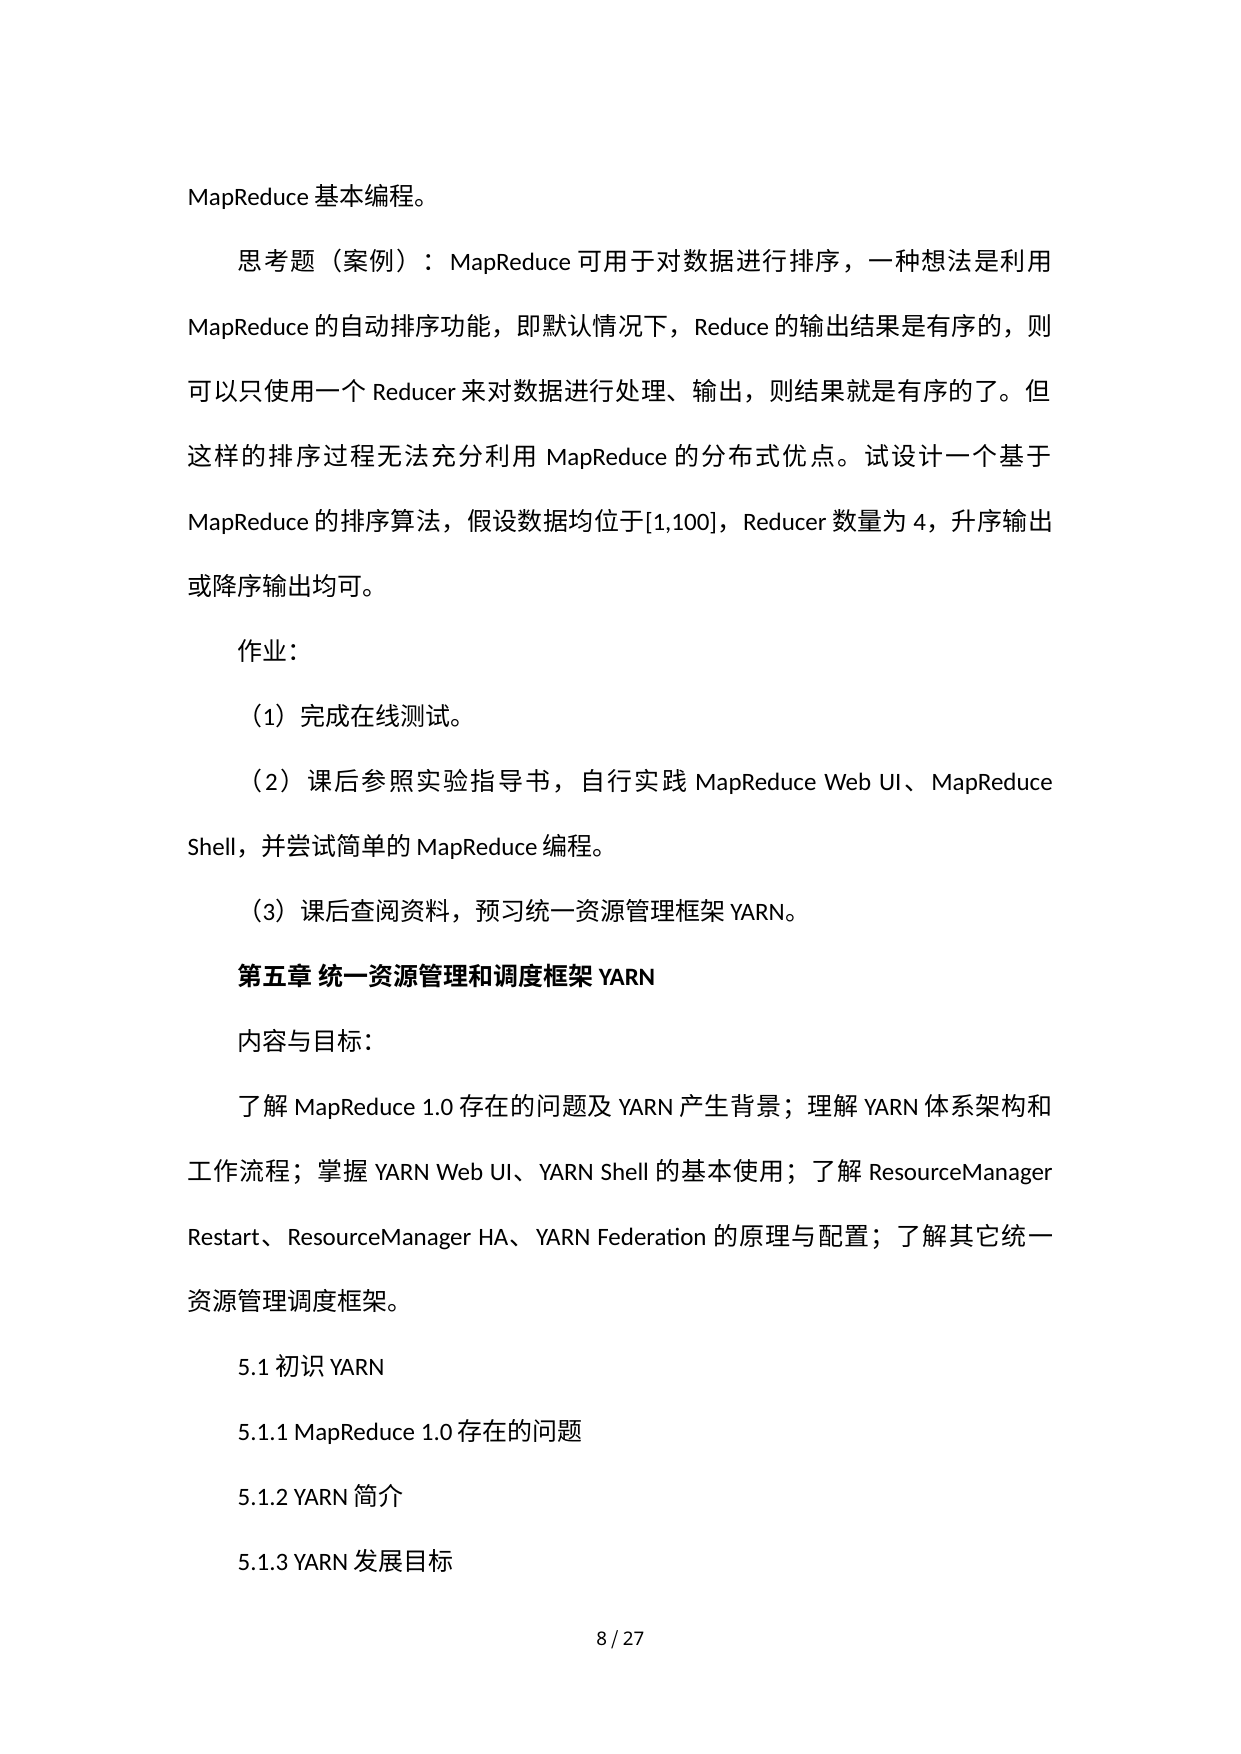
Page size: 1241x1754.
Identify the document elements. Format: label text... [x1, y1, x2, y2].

text 第五章 统一资源管理和调度框架YARN [187, 942, 1053, 1007]
text 思考题（案例）：MapReduce可用于对数据进行排序，一种想法是利用MapReduce的自动排序功能，即默认情况下，Reduce的输出结果是有序的，则可以只使用一个Reducer来对数据进行处理、输出，则结果就是有序的了。但这样的排序过程无法充分利用MapReduce的分布式优点。试设计一个基于MapReduce的排序算法，假设数据均位于[1,100]，Reducer数量为4，升序输出或降序输出均可。 [187, 227, 1053, 617]
text 作业： [187, 617, 1053, 682]
text 5.1.3 YARN发展目标 [187, 1527, 1053, 1592]
text （1）完成在线测试。 [187, 682, 1053, 747]
text （3）课后查阅资料，预习统一资源管理框架YARN。 [187, 877, 1053, 942]
text 5.1 初识YARN [187, 1332, 1053, 1397]
text 5.1.1 MapReduce 1.0存在的问题 [187, 1397, 1053, 1462]
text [187, 162, 1053, 227]
text （2）课后参照实验指导书，自行实践MapReduce Web UI、MapReduce Shell，并尝试简单的MapReduce编程。 [187, 747, 1053, 877]
text 内容与目标： [187, 1007, 1053, 1072]
text 5.1.2 YARN简介 [187, 1462, 1053, 1527]
text 了解MapReduce 1.0存在的问题及YARN产生背景；理解YARN体系架构和工作流程；掌握YARN Web UI、YARN Shell的基本使用；了解ResourceManager Restart、ResourceManager HA、YARN Federation的原理与配置；了解其它统一资源管理调度框架。 [187, 1072, 1053, 1332]
